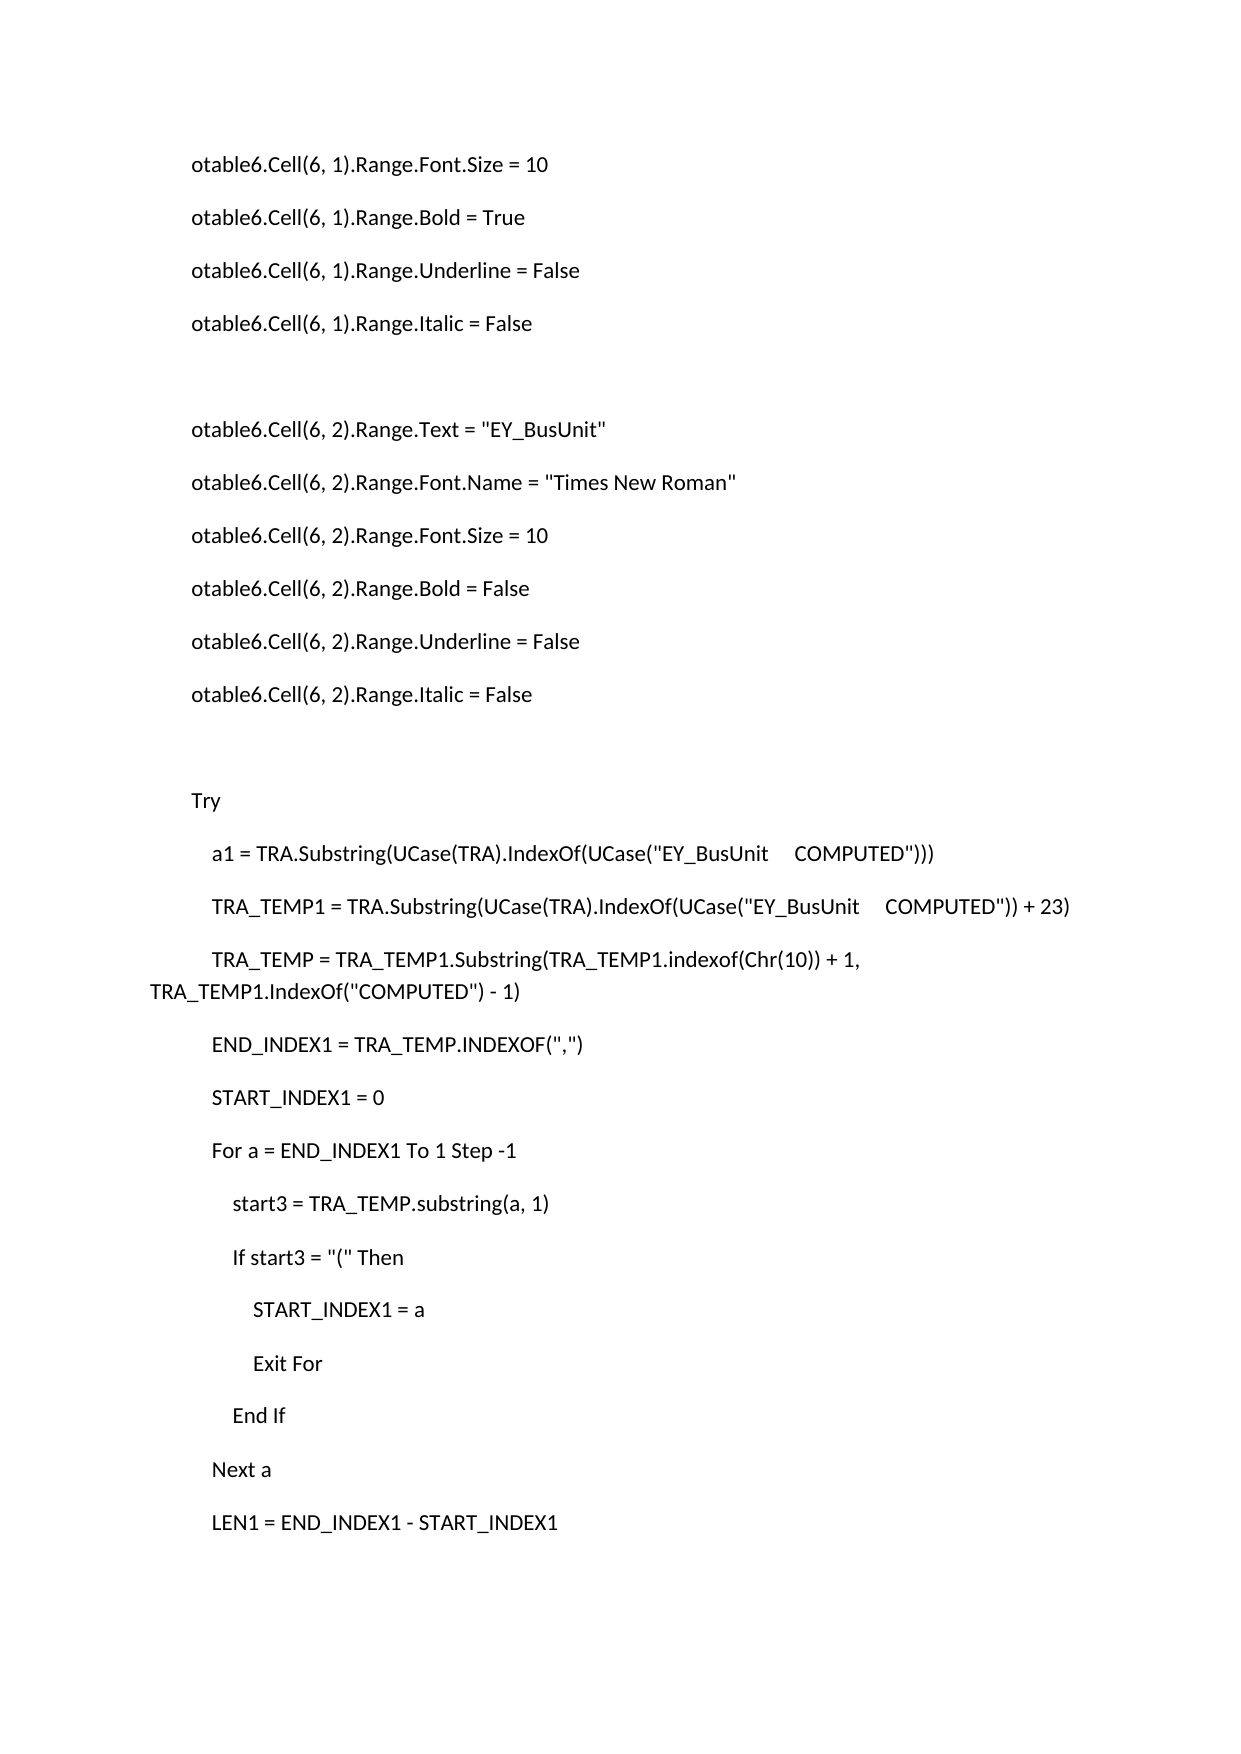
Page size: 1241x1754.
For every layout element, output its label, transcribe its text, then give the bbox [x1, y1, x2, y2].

text otable6.Cell(6, 2).Range.Text = "EY_BusUnit" [150, 415, 1090, 443]
text LEN1 = END_INDEX1 - START_INDEX1 [150, 1508, 1090, 1536]
text TRA_TEMP1 = TRA.Substring(UCase(TRA).IndexOf(UCase("EY_BusUnit COMPUTED")) + 23) [150, 892, 1090, 920]
text otable6.Cell(6, 1).Range.Underline = False [150, 256, 1090, 284]
text Next a [150, 1455, 1090, 1483]
text START_INDEX1 = a [150, 1296, 1090, 1324]
text TRA_TEMP = TRA_TEMP1.Substring(TRA_TEMP1.indexof(Chr(10)) + 1, TRA_TEMP1.IndexOf("COMPUTED") - 1) [150, 945, 1090, 1006]
text Try [150, 786, 1090, 814]
text otable6.Cell(6, 2).Range.Font.Name = "Times New Roman" [150, 468, 1090, 496]
text If start3 = "(" Then [150, 1243, 1090, 1271]
text otable6.Cell(6, 1).Range.Font.Size = 10 [150, 150, 1090, 178]
text a1 = TRA.Substring(UCase(TRA).IndexOf(UCase("EY_BusUnit COMPUTED"))) [150, 839, 1090, 867]
text otable6.Cell(6, 1).Range.Bold = True [150, 203, 1090, 231]
text For a = END_INDEX1 To 1 Step -1 [150, 1137, 1090, 1164]
text otable6.Cell(6, 2).Range.Font.Size = 10 [150, 521, 1090, 549]
text otable6.Cell(6, 2).Range.Underline = False [150, 627, 1090, 655]
text otable6.Cell(6, 2).Range.Italic = False [150, 680, 1090, 708]
text End If [150, 1402, 1090, 1430]
text END_INDEX1 = TRA_TEMP.INDEXOF(",") [150, 1031, 1090, 1058]
text otable6.Cell(6, 2).Range.Bold = False [150, 574, 1090, 602]
text Exit For [150, 1349, 1090, 1377]
text otable6.Cell(6, 1).Range.Italic = False [150, 309, 1090, 337]
text start3 = TRA_TEMP.substring(a, 1) [150, 1189, 1090, 1218]
text START_INDEX1 = 0 [150, 1083, 1090, 1112]
